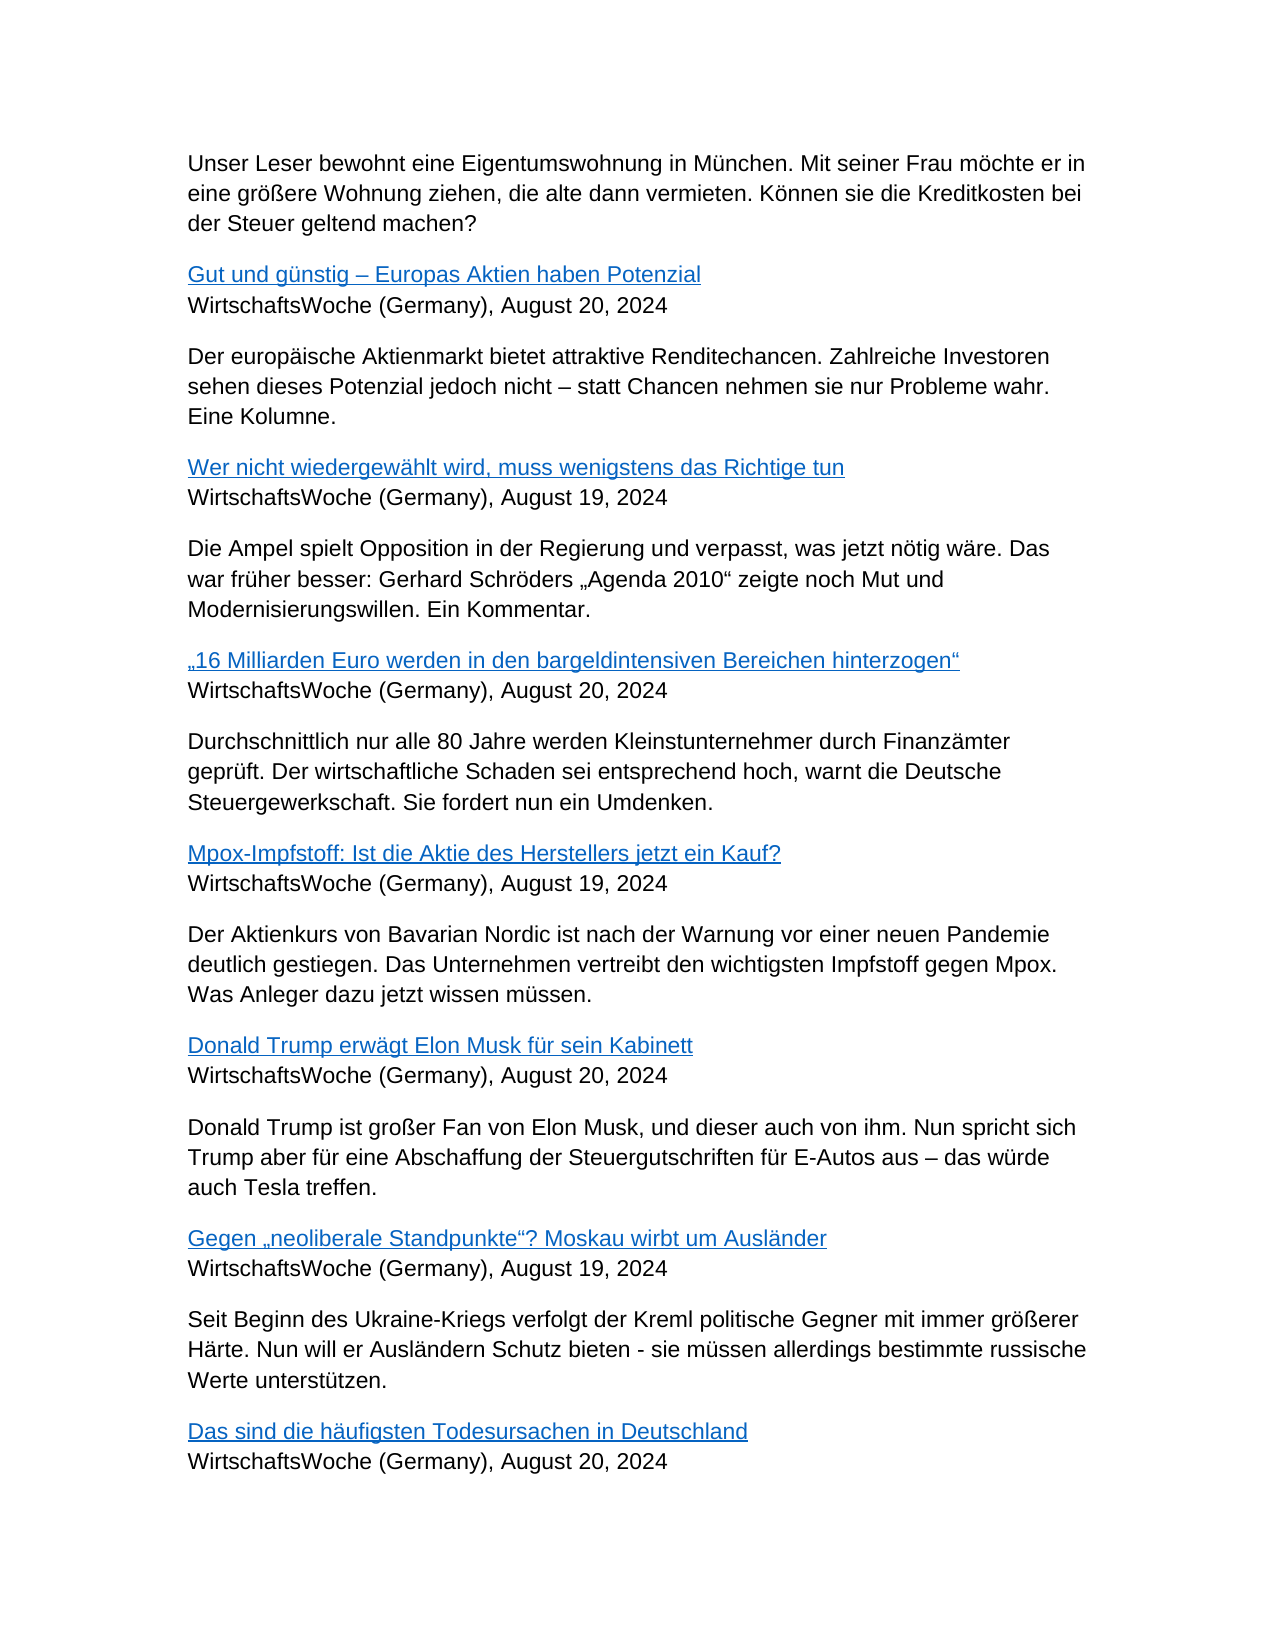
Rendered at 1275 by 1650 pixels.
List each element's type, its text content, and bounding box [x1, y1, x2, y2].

text Durchschnittlich nur alle 80 Jahre werden Kleinstunternehmer durch Finanzämter geprüft. Der wirtschaftliche Schaden sei entsprechend hoch, warnt die Deutsche Steuergewerkschaft. Sie fordert nun ein Umdenken. [187, 728, 1087, 815]
text Donald Trump erwägt Elon Musk für sein Kabinett WirtschaftsWoche (Germany), August 20, 2024 [187, 1032, 1087, 1089]
text Wer nicht wiedergewählt wird, muss wenigstens das Richtige tun WirtschaftsWoche (Germany), August 19, 2024 [187, 454, 1087, 511]
text Unser Leser bewohnt eine Eigentumswohnung in München. Mit seiner Frau möchte er in eine größere Wohnung ziehen, die alte dann vermieten. Können sie die Kreditkosten bei der Steuer geltend machen? [187, 150, 1087, 237]
text Die Ampel spielt Opposition in der Regierung und verpasst, was jetzt nötig wäre. Das war früher besser: Gerhard Schröders „Agenda 2010“ zeigte noch Mut und Modernisierungswillen. Ein Kommentar. [187, 535, 1087, 622]
text Der Aktienkurs von Bavarian Nordic ist nach der Warnung vor einer neuen Pandemie deutlich gestiegen. Das Unternehmen vertreibt den wichtigsten Impfstoff gegen Mpox. Was Anleger dazu jetzt wissen müssen. [187, 921, 1087, 1008]
text Gut und günstig – Europas Aktien haben Potenzial WirtschaftsWoche (Germany), August 20, 2024 [187, 261, 1087, 318]
text Das sind die häufigsten Todesursachen in Deutschland WirtschaftsWoche (Germany), August 20, 2024 [187, 1418, 1087, 1474]
text „16 Milliarden Euro werden in den bargeldintensiven Bereichen hinterzogen“ WirtschaftsWoche (Germany), August 20, 2024 [187, 647, 1087, 703]
text Gegen „neoliberale Standpunkte“? Moskau wirbt um Ausländer WirtschaftsWoche (Germany), August 19, 2024 [187, 1225, 1087, 1282]
text Der europäische Aktienmarkt bietet attraktive Renditechancen. Zahlreiche Investoren sehen dieses Potenzial jedoch nicht – statt Chancen nehmen sie nur Probleme wahr. Eine Kolumne. [187, 343, 1087, 429]
text Mpox-Impfstoff: Ist die Aktie des Herstellers jetzt ein Kauf? WirtschaftsWoche (Germany), August 19, 2024 [187, 839, 1087, 896]
text Seit Beginn des Ukraine-Kriegs verfolgt der Kreml politische Gegner mit immer größerer Härte. Nun will er Ausländern Schutz bieten - sie müssen allerdings bestimmte russische Werte unterstützen. [187, 1306, 1087, 1393]
text Donald Trump ist großer Fan von Elon Musk, und dieser auch von ihm. Nun spricht sich Trump aber für eine Abschaffung der Steuergutschriften für E-Autos aus – das würde auch Tesla treffen. [187, 1113, 1087, 1200]
